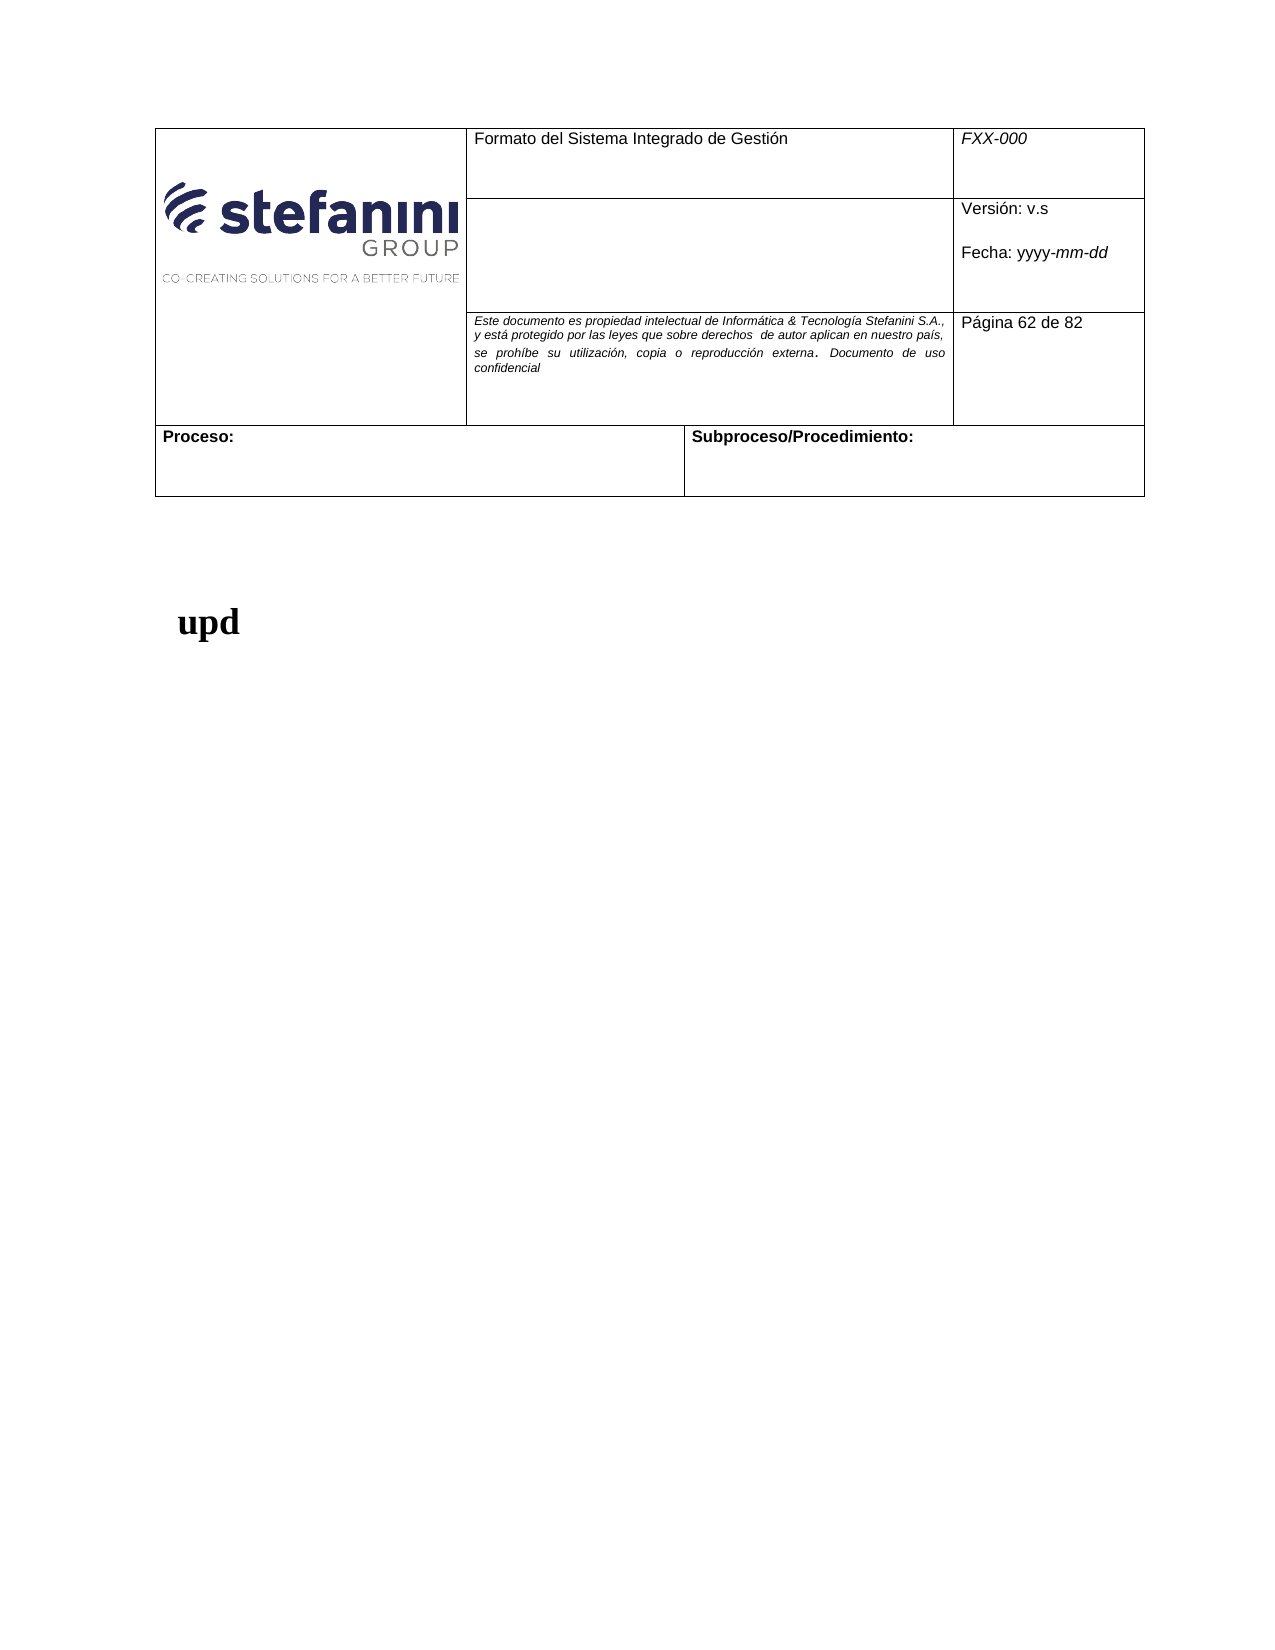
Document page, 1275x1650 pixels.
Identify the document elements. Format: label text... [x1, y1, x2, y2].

subtitle upd [177, 599, 1098, 642]
picture [162, 182, 460, 286]
